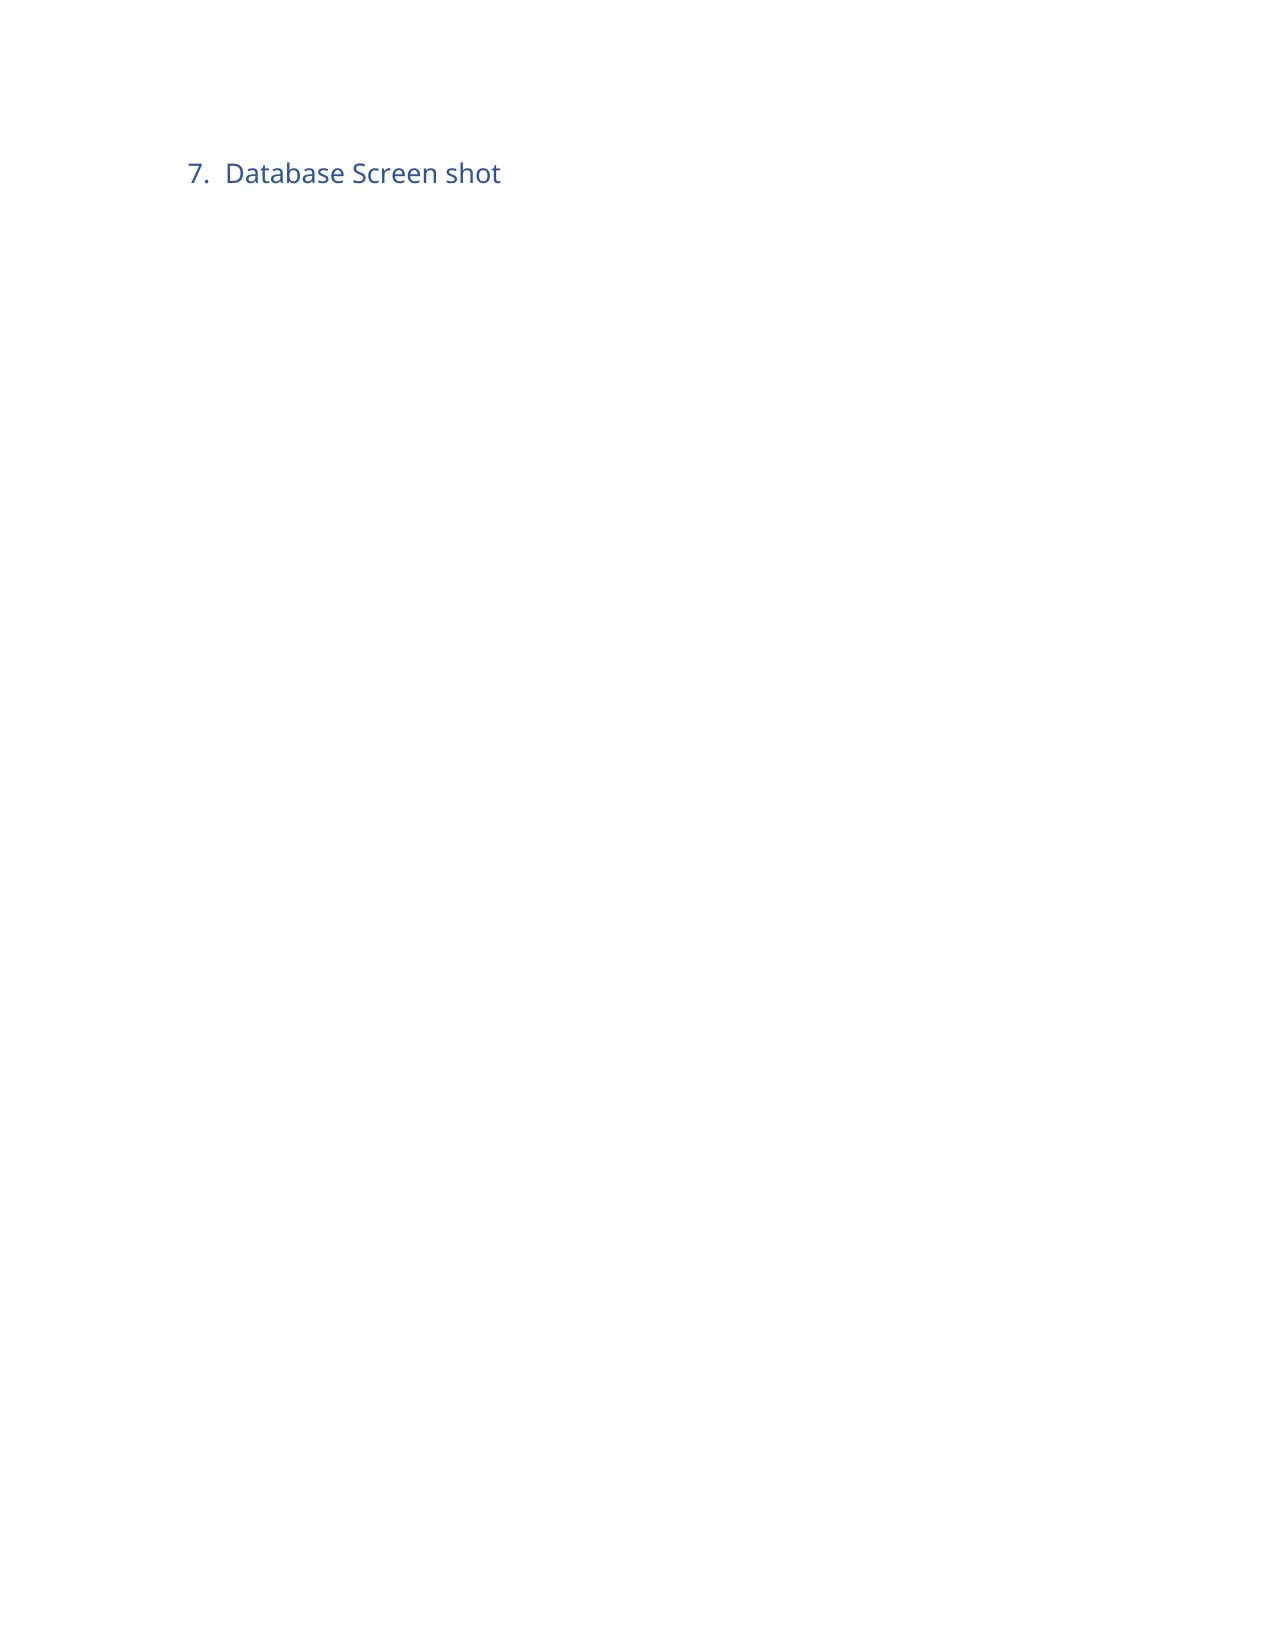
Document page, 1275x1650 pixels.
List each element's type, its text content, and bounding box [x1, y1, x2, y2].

subtitle Database Screen shot [187, 154, 1125, 191]
